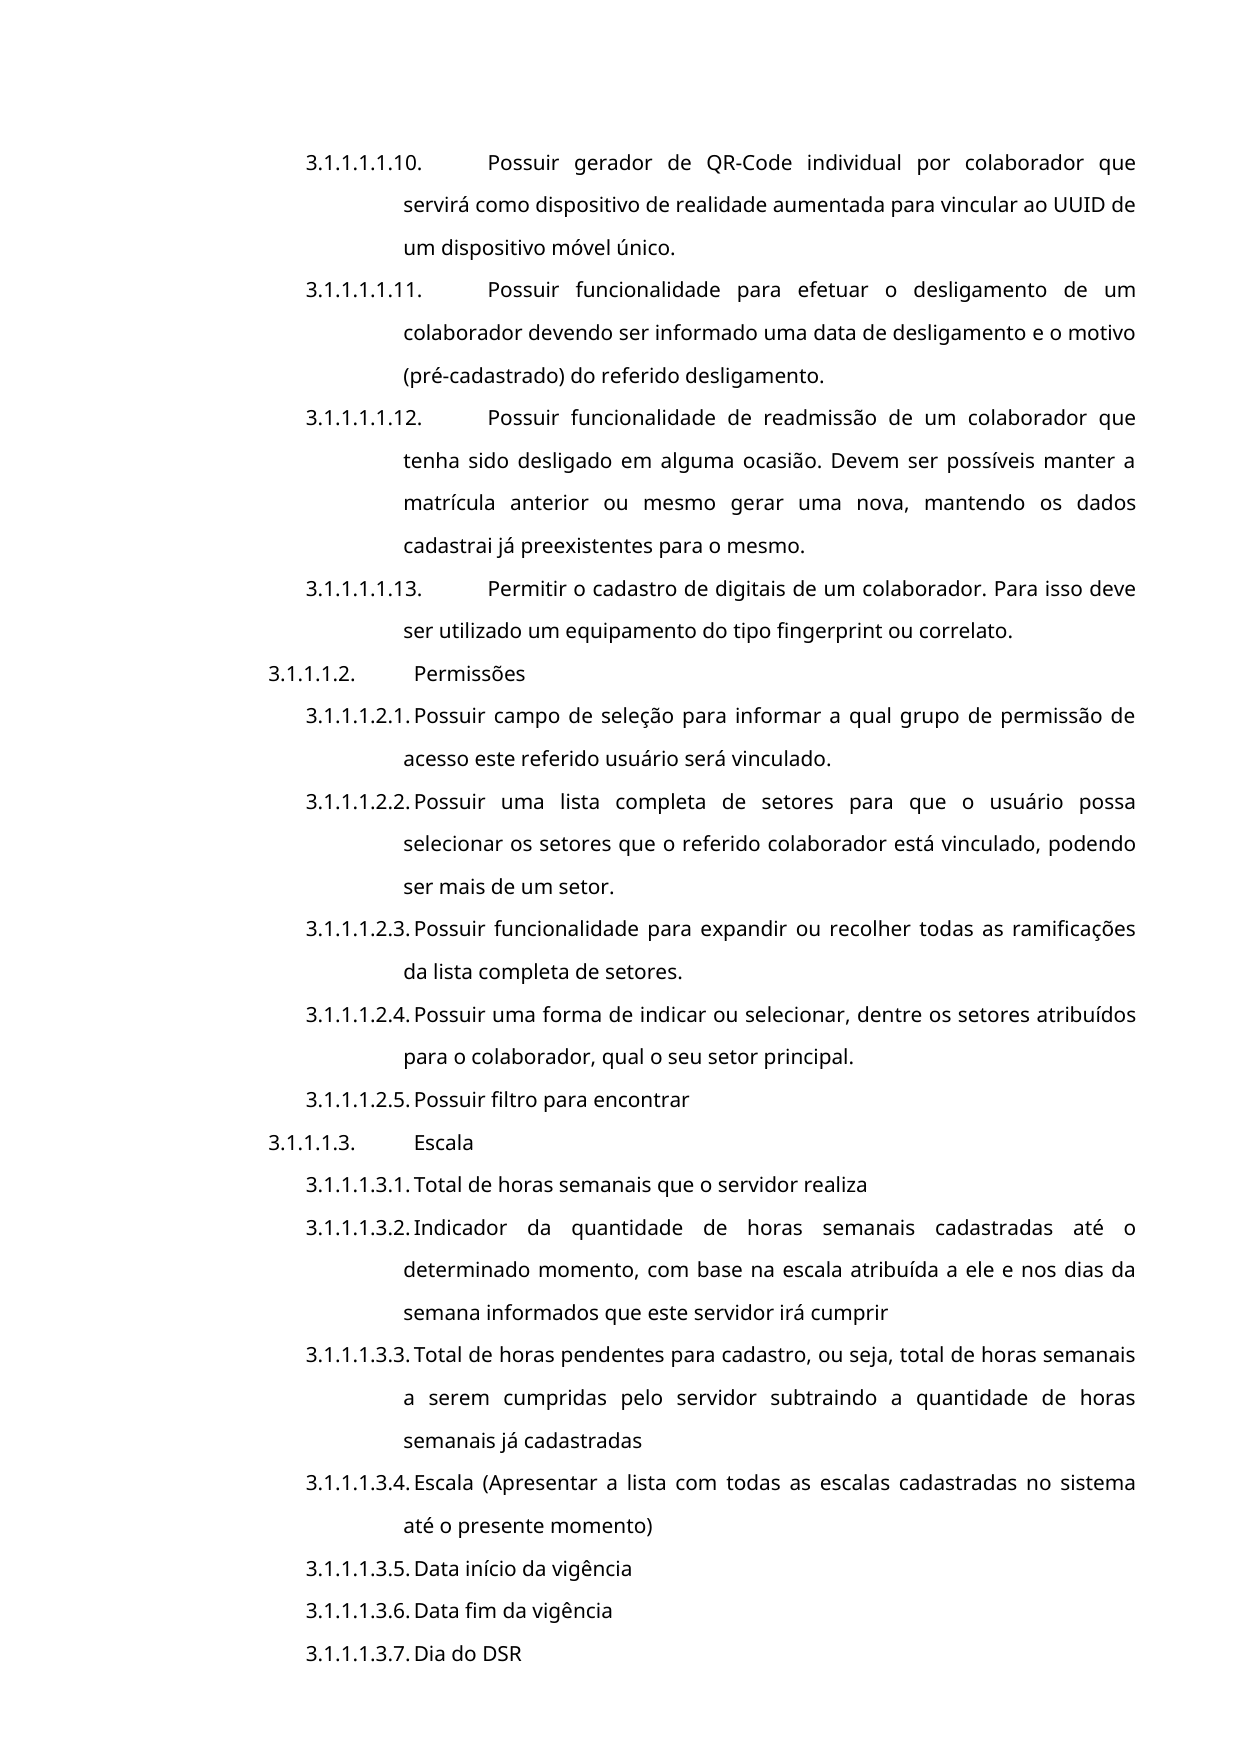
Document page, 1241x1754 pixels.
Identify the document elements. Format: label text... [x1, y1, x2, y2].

list Indicador da quantidade de horas semanais cadastradas até o determinado momento, com base na escala atribuída a ele e nos dias da semana informados que este servidor irá cumprir [306, 1213, 1137, 1326]
list Data início da vigência [306, 1554, 1137, 1582]
list Escala [268, 1128, 1137, 1156]
list Permitir o cadastro de digitais de um colaborador. Para isso deve ser utilizado um equipamento do tipo fingerprint ou correlato. [306, 574, 1137, 645]
list Data fim da vigência [306, 1596, 1137, 1625]
list Possuir campo de seleção para informar a qual grupo de permissão de acesso este referido usuário será vinculado. [306, 702, 1137, 773]
list Possuir funcionalidade de readmissão de um colaborador que tenha sido desligado em alguma ocasião. Devem ser possíveis manter a matrícula anterior ou mesmo gerar uma nova, mantendo os dados cadastrai já preexistentes para o mesmo. [306, 403, 1137, 559]
list Possuir uma forma de indicar ou selecionar, dentre os setores atribuídos para o colaborador, qual o seu setor principal. [306, 1000, 1137, 1071]
list Escala (Apresentar a lista com todas as escalas cadastradas no sistema até o presente momento) [306, 1468, 1137, 1539]
list Possuir funcionalidade para expandir ou recolher todas as ramificações da lista completa de setores. [306, 914, 1137, 986]
list Possuir gerador de QR-Code individual por colaborador que servirá como dispositivo de realidade aumentada para vincular ao UUID de um dispositivo móvel único. [306, 148, 1137, 261]
list Possuir filtro para encontrar [306, 1085, 1137, 1113]
list Total de horas semanais que o servidor realiza [306, 1170, 1137, 1199]
list Possuir uma lista completa de setores para que o usuário possa selecionar os setores que o referido colaborador está vinculado, podendo ser mais de um setor. [306, 787, 1137, 900]
list Permissões [268, 659, 1137, 687]
list Possuir funcionalidade para efetuar o desligamento de um colaborador devendo ser informado uma data de desligamento e o motivo (pré-cadastrado) do referido desligamento. [306, 276, 1137, 389]
list Total de horas pendentes para cadastro, ou seja, total de horas semanais a serem cumpridas pelo servidor subtraindo a quantidade de horas semanais já cadastradas [306, 1341, 1137, 1454]
list Dia do DSR [306, 1639, 1137, 1667]
